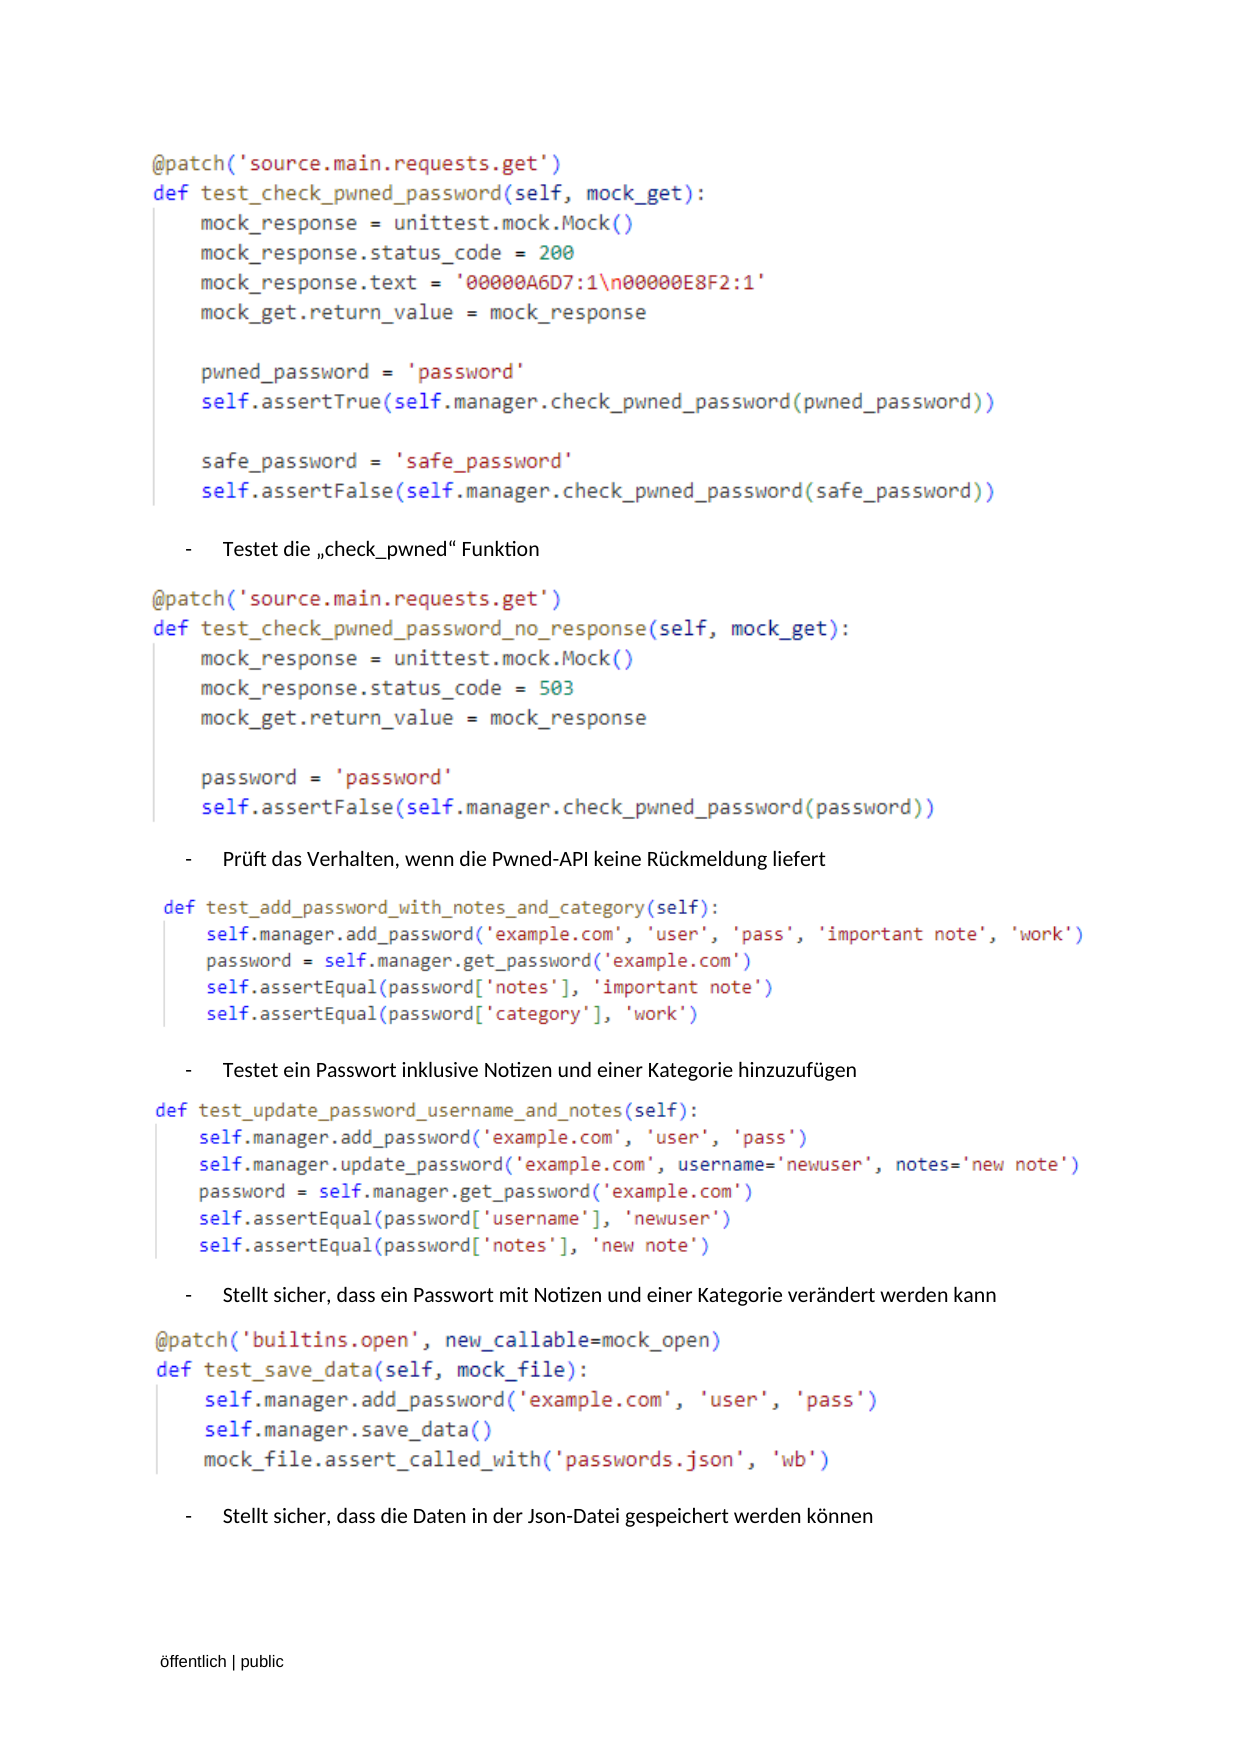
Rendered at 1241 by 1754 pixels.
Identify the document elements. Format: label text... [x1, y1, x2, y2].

list Testet ein Passwort inklusive Notizen und einer Kategorie hinzuzufügen [185, 1056, 1093, 1082]
list Stellt sicher, dass die Daten in der Json-Datei gespeichert werden können [185, 1502, 1093, 1528]
picture [147, 886, 1093, 1041]
list Testet die „check_pwned“ Funktion [185, 535, 1093, 561]
picture [147, 1097, 1093, 1266]
picture [147, 576, 950, 830]
list Stellt sicher, dass ein Passwort mit Notizen und einer Kategorie verändert werden kann [185, 1281, 1093, 1307]
list Prüft das Verhalten, wenn die Pwned-API keine Rückmeldung liefert [185, 845, 1093, 871]
picture [147, 1322, 887, 1487]
picture [147, 147, 1006, 520]
